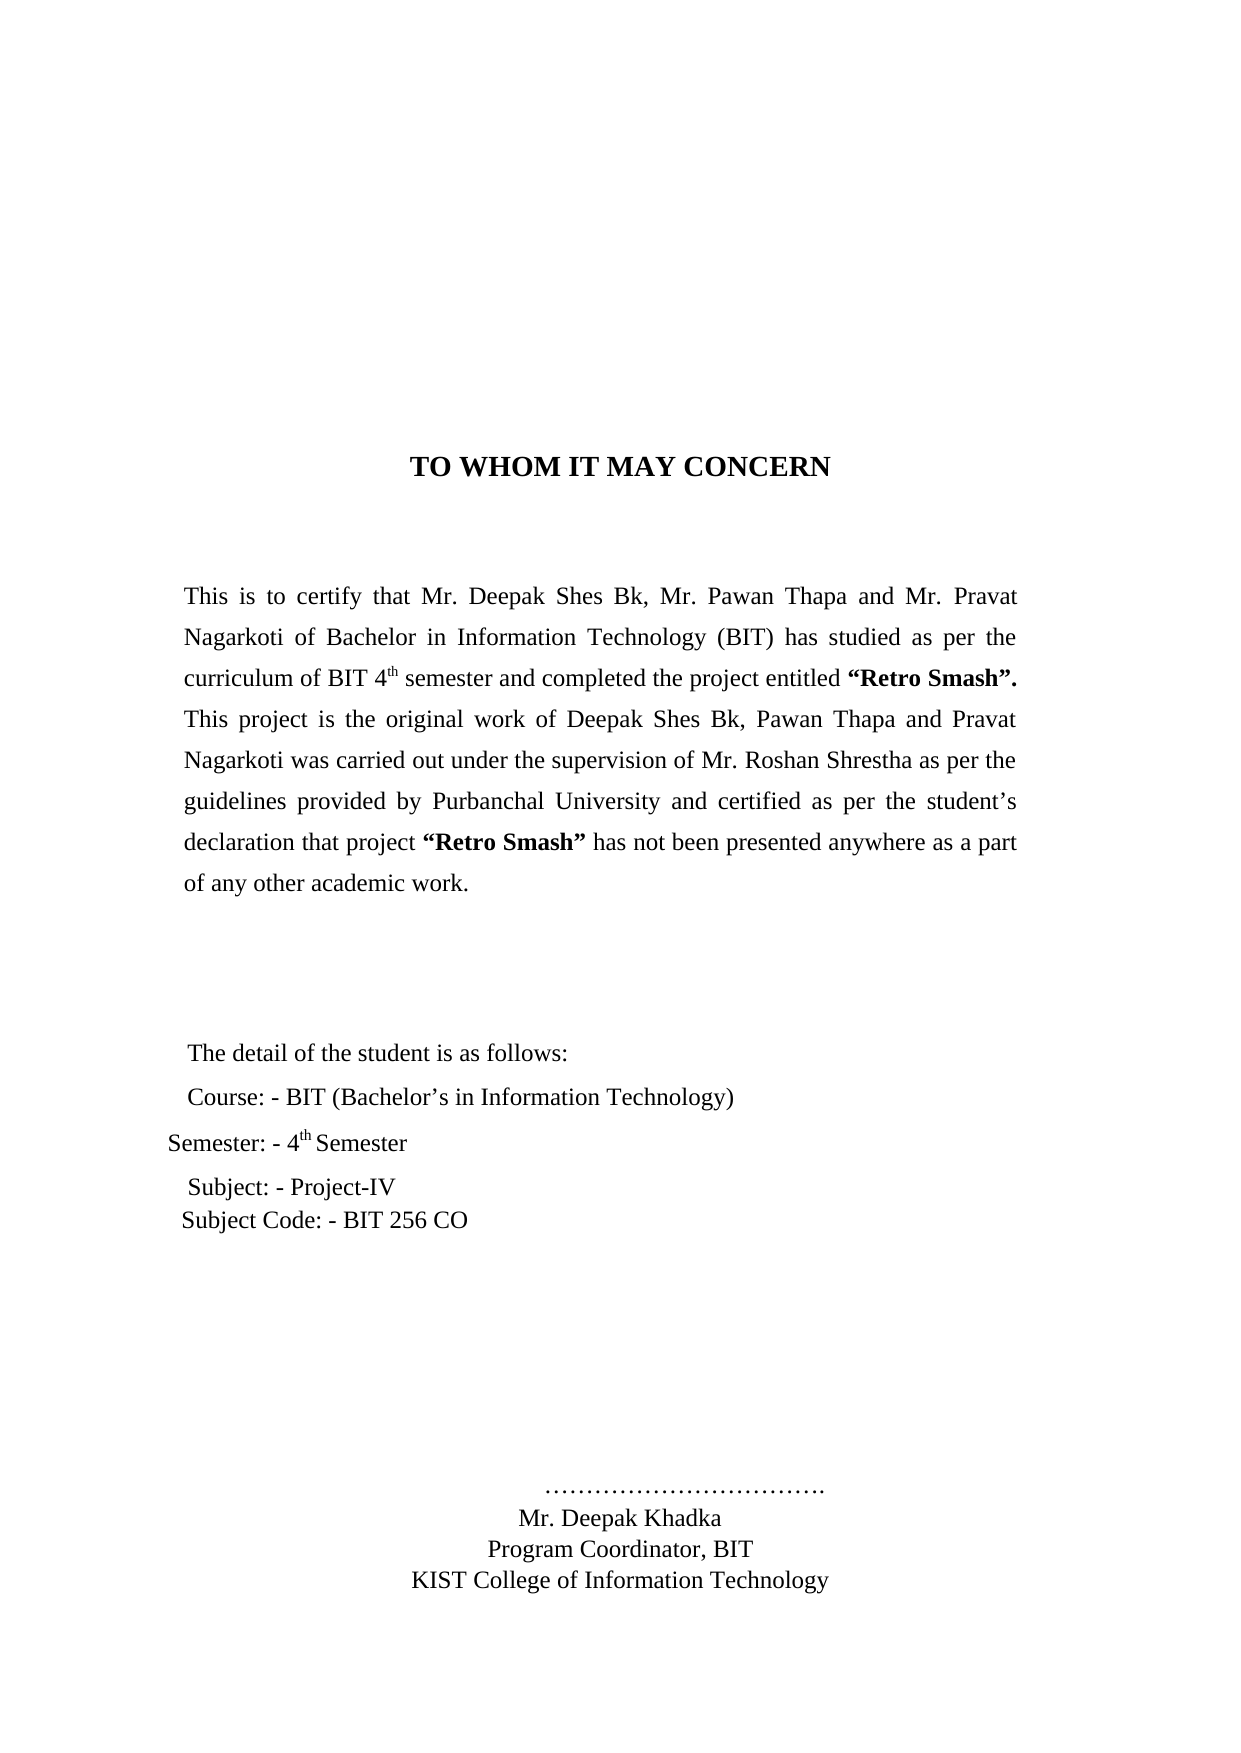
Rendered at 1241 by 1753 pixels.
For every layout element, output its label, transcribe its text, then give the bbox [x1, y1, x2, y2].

text Subject Code: - BIT 256 CO [150, 1206, 1090, 1234]
text The detail of the student is as follows: [149, 1038, 1085, 1066]
text Semester: - 4th Semester [149, 1126, 1085, 1157]
text This is to certify that Mr. Deepak Shes Bk, Mr. Pawan Thapa and Mr. Pravat Nagarkoti of Bachelor in Information Technology (BIT) has studied as per the curriculum of BIT 4th semester and completed the project entitled “Retro Smash”. This project is the original work of Deepak Shes Bk, Pawan Thapa and Pravat Nagarkoti was carried out under the supervision of Mr. Roshan Shrestha as per the guidelines provided by Purbanchal University and certified as per the student’s declaration that project “Retro Smash” has not been presented anywhere as a part of any other academic work. [184, 581, 1017, 897]
text Program Coordinator, BIT [150, 1534, 1090, 1562]
text Course: - BIT (Bachelor’s in Information Technology) [149, 1082, 1085, 1110]
text Mr. Deepak Khadka [150, 1503, 1089, 1531]
text Subject: - Project-IV [150, 1172, 1090, 1201]
text ……………………………. [150, 1470, 1090, 1498]
text TO WHOM IT MAY CONCERN [150, 449, 1090, 483]
text KIST College of Information Technology [150, 1565, 1090, 1593]
